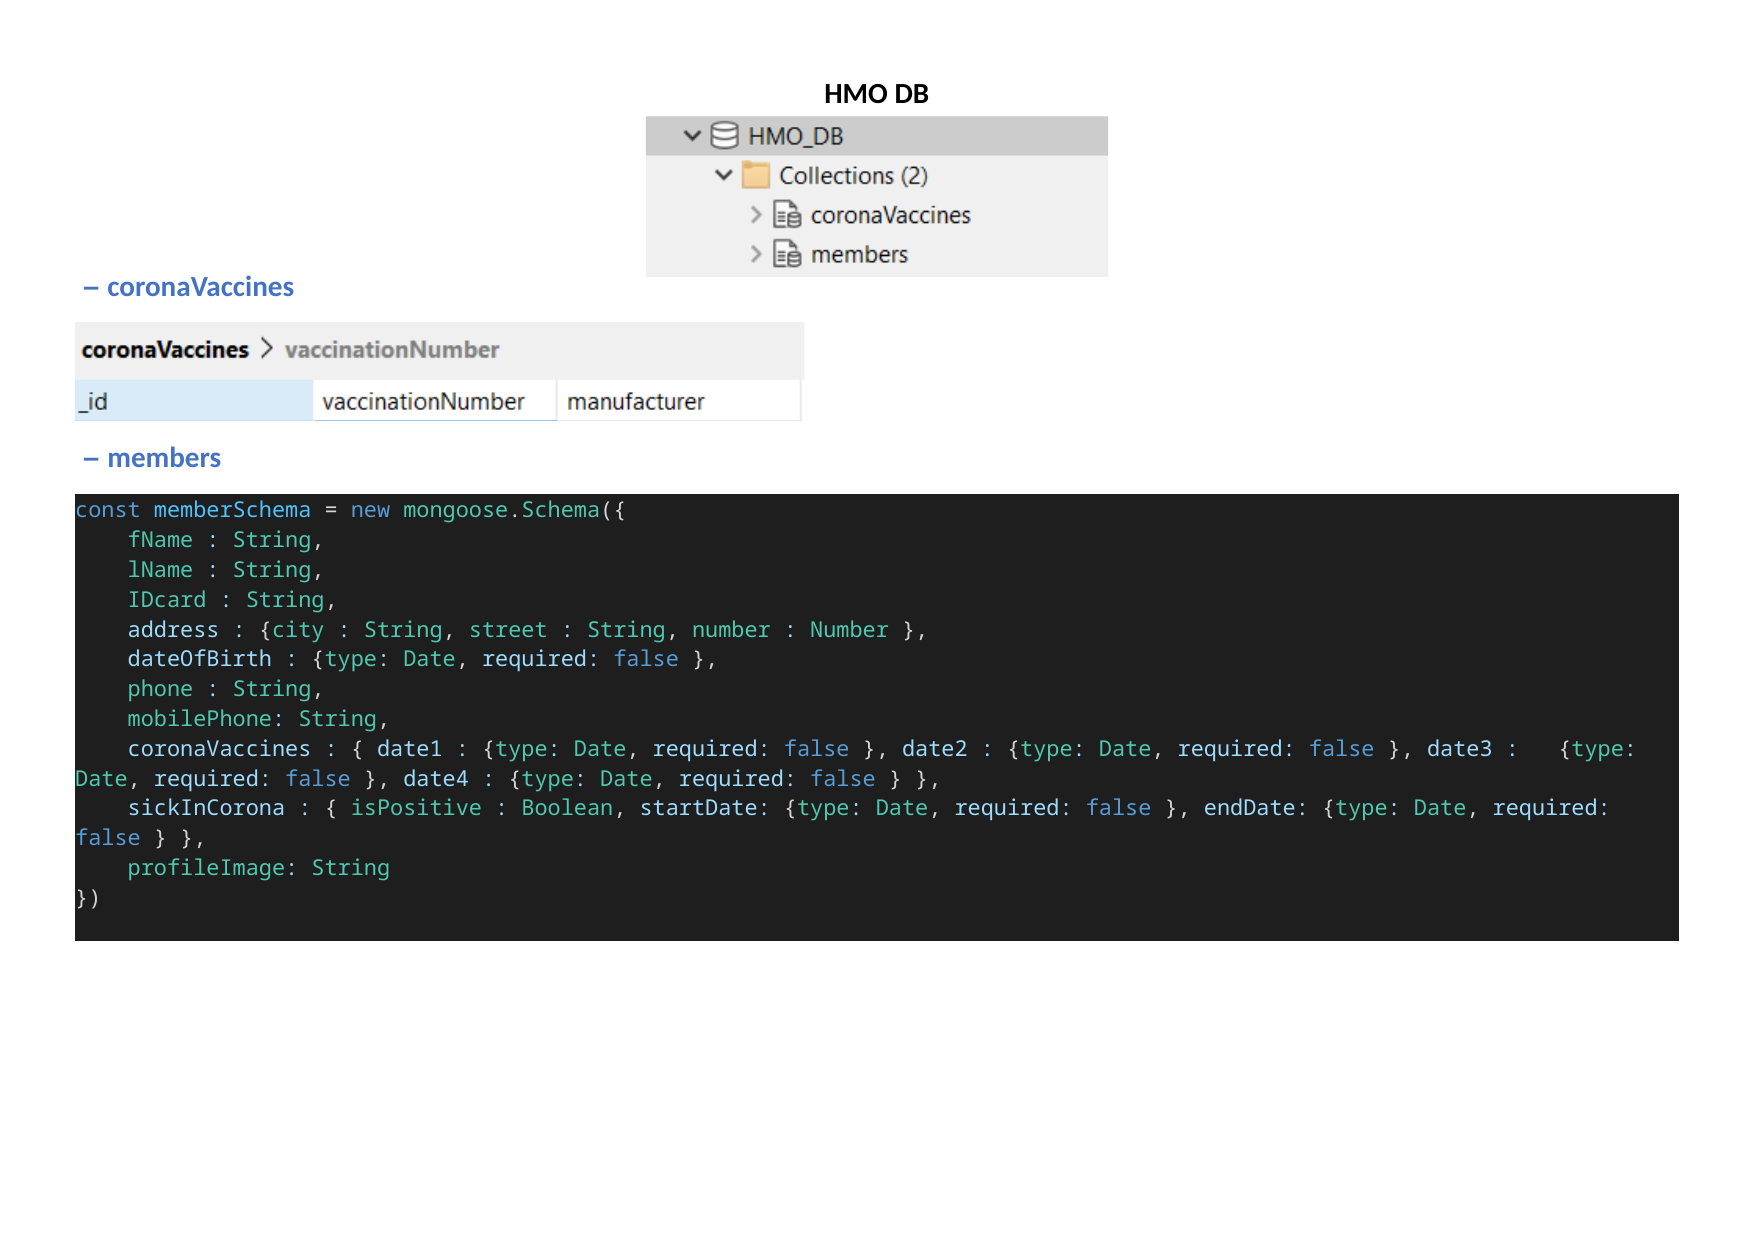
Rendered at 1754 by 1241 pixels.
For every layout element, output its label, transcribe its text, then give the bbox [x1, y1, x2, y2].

text }) [75, 882, 1679, 911]
text sickInCorona : { isPositive : Boolean, startDate: {type: Date, required: false }, endDate: {type: Date, required: false } }, [75, 792, 1679, 852]
text lName : String, [75, 554, 1679, 584]
text dateOfBirth : {type: Date, required: false }, [75, 643, 1679, 673]
picture [74, 322, 805, 421]
text const memberSchema = new mongoose.Schema({ [75, 494, 1679, 524]
text IDcard : String, [75, 584, 1679, 613]
text profileImage: String [75, 852, 1679, 882]
text fName : String, [75, 524, 1679, 554]
text coronaVaccines – [75, 268, 1679, 303]
text coronaVaccines : { date1 : {type: Date, required: false }, date2 : {type: Date, required: false }, date3 : {type: Date, required: false }, date4 : {type: Date, required: false } }, [75, 733, 1679, 792]
text HMO DB [75, 75, 1679, 111]
text mobilePhone: String, [75, 703, 1679, 733]
text phone : String, [75, 673, 1679, 703]
text members – [75, 439, 1679, 475]
picture [645, 116, 1109, 268]
text address : {city : String, street : String, number : Number }, [75, 613, 1679, 643]
